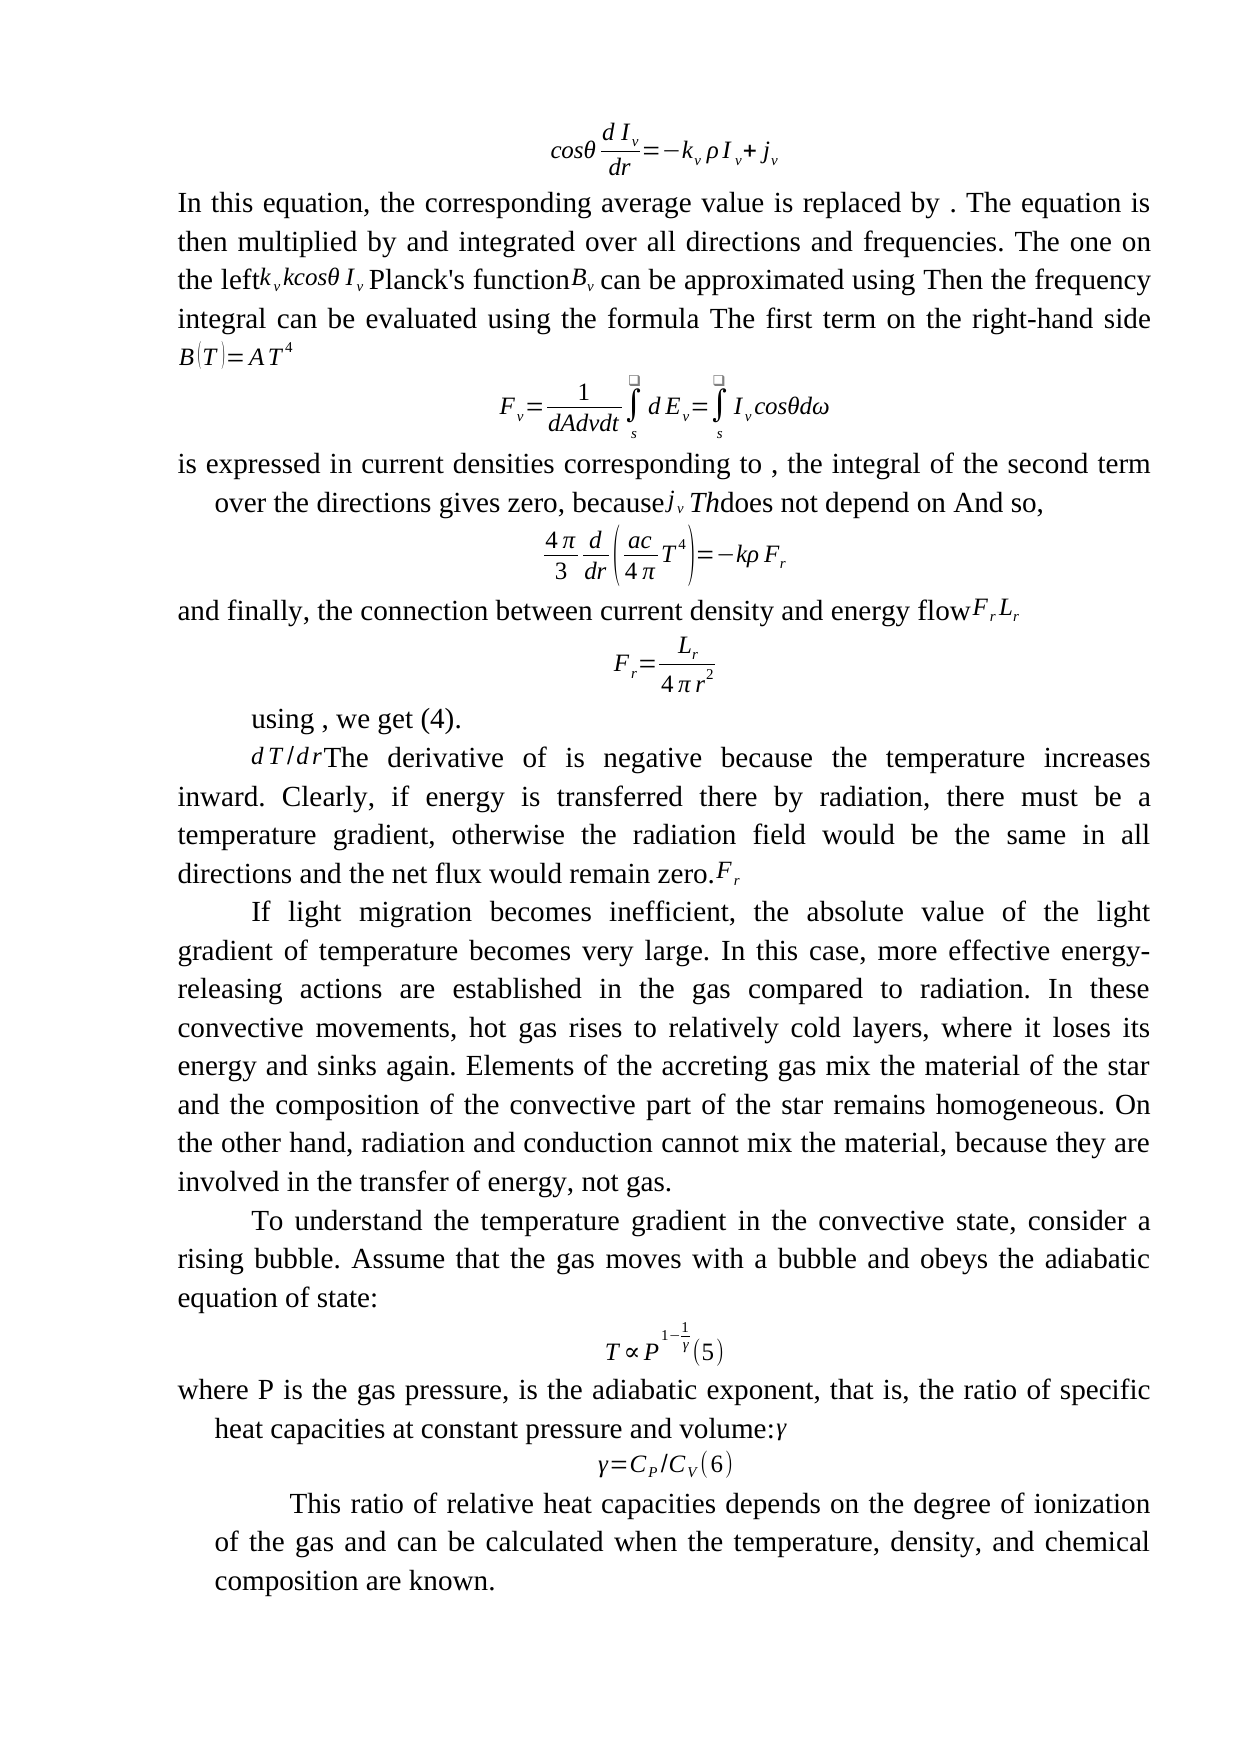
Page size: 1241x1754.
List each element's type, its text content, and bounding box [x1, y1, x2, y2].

text using , we get (4). [177, 702, 1152, 735]
text is expressed in current densities corresponding to , the integral of the second term over the directions gives zero, because Thdoes not depend on And so, [177, 446, 1152, 518]
text and finally, the connection between current density and energy flow [177, 593, 1152, 626]
text To understand the temperature gradient in the convective state, consider a rising bubble. Assume that the gas moves with a bubble and obeys the adiabatic equation of state: [177, 1203, 1152, 1313]
text In this equation, the corresponding average value is replaced by . The equation is then multiplied by and integrated over all directions and frequencies. The one on the left Planck's function can be approximated using Then the frequency integral can be evaluated using the formula The first term on the right-hand side [177, 185, 1152, 371]
text The derivative of is negative because the temperature increases inward. Clearly, if energy is transferred there by radiation, there must be a temperature gradient, otherwise the radiation field would be the same in all directions and the net flux would remain zero. [177, 740, 1152, 889]
text This ratio of relative heat capacities depends on the degree of ionization of the gas and can be calculated when the temperature, density, and chemical composition are known. [214, 1486, 1152, 1596]
text If light migration becomes inefficient, the absolute value of the light gradient of temperature becomes very large. In this case, more effective energy-releasing actions are established in the gas compared to radiation. In these convective movements, hot gas rises to relatively cold layers, where it loses its energy and sinks again. Elements of the accreting gas mix the material of the star and the composition of the convective part of the star remains homogeneous. On the other hand, radiation and conduction cannot mix the material, because they are involved in the transfer of energy, not gas. [177, 894, 1152, 1198]
text where P is the gas pressure, is the adiabatic exponent, that is, the ratio of specific heat capacities at constant pressure and volume: [177, 1372, 1152, 1444]
